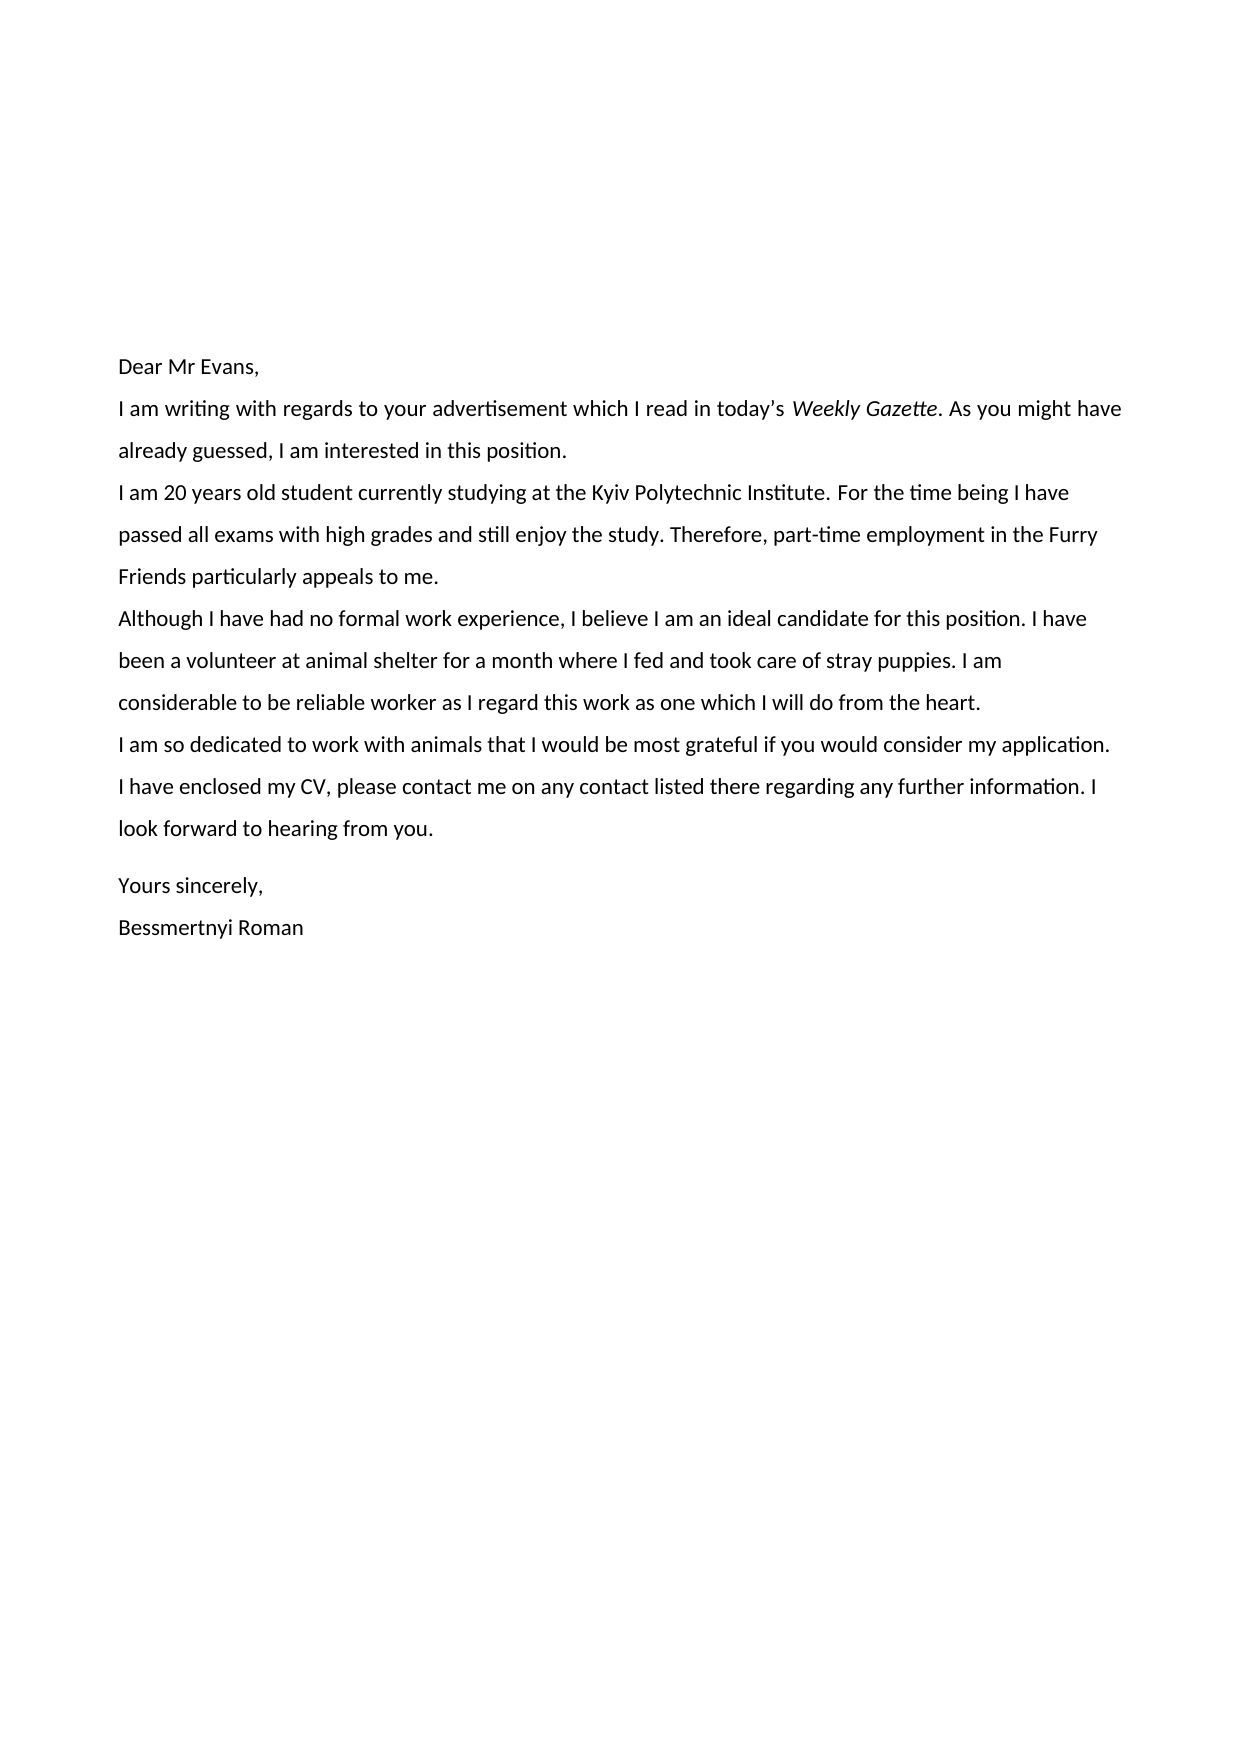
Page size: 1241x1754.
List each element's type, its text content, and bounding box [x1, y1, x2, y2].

text Dear Mr Evans, [118, 352, 1122, 381]
text I am writing with regards to your advertisement which I read in today’s Weekly Gazette. As you might have already guessed, I am interested in this position. [118, 394, 1122, 464]
text Although I have had no formal work experience, I believe I am an ideal candidate for this position. I have been a volunteer at animal shelter for a month where I fed and took care of stray puppies. I am considerable to be reliable worker as I regard this work as one which I will do from the heart. I am so dedicated to work with animals that I would be most grateful if you would consider my application. I have enclosed my CV, please contact me on any contact listed there regarding any further information. I look forward to hearing from you. [118, 604, 1122, 842]
text I am 20 years old student currently studying at the Kyiv Polytechnic Institute. For the time being I have passed all exams with high grades and still enjoy the study. Therefore, part-time employment in the Furry Friends particularly appeals to me. [118, 478, 1122, 590]
text Yours sincerely, [118, 871, 1122, 899]
text Bessmertnyi Roman [118, 913, 1122, 941]
